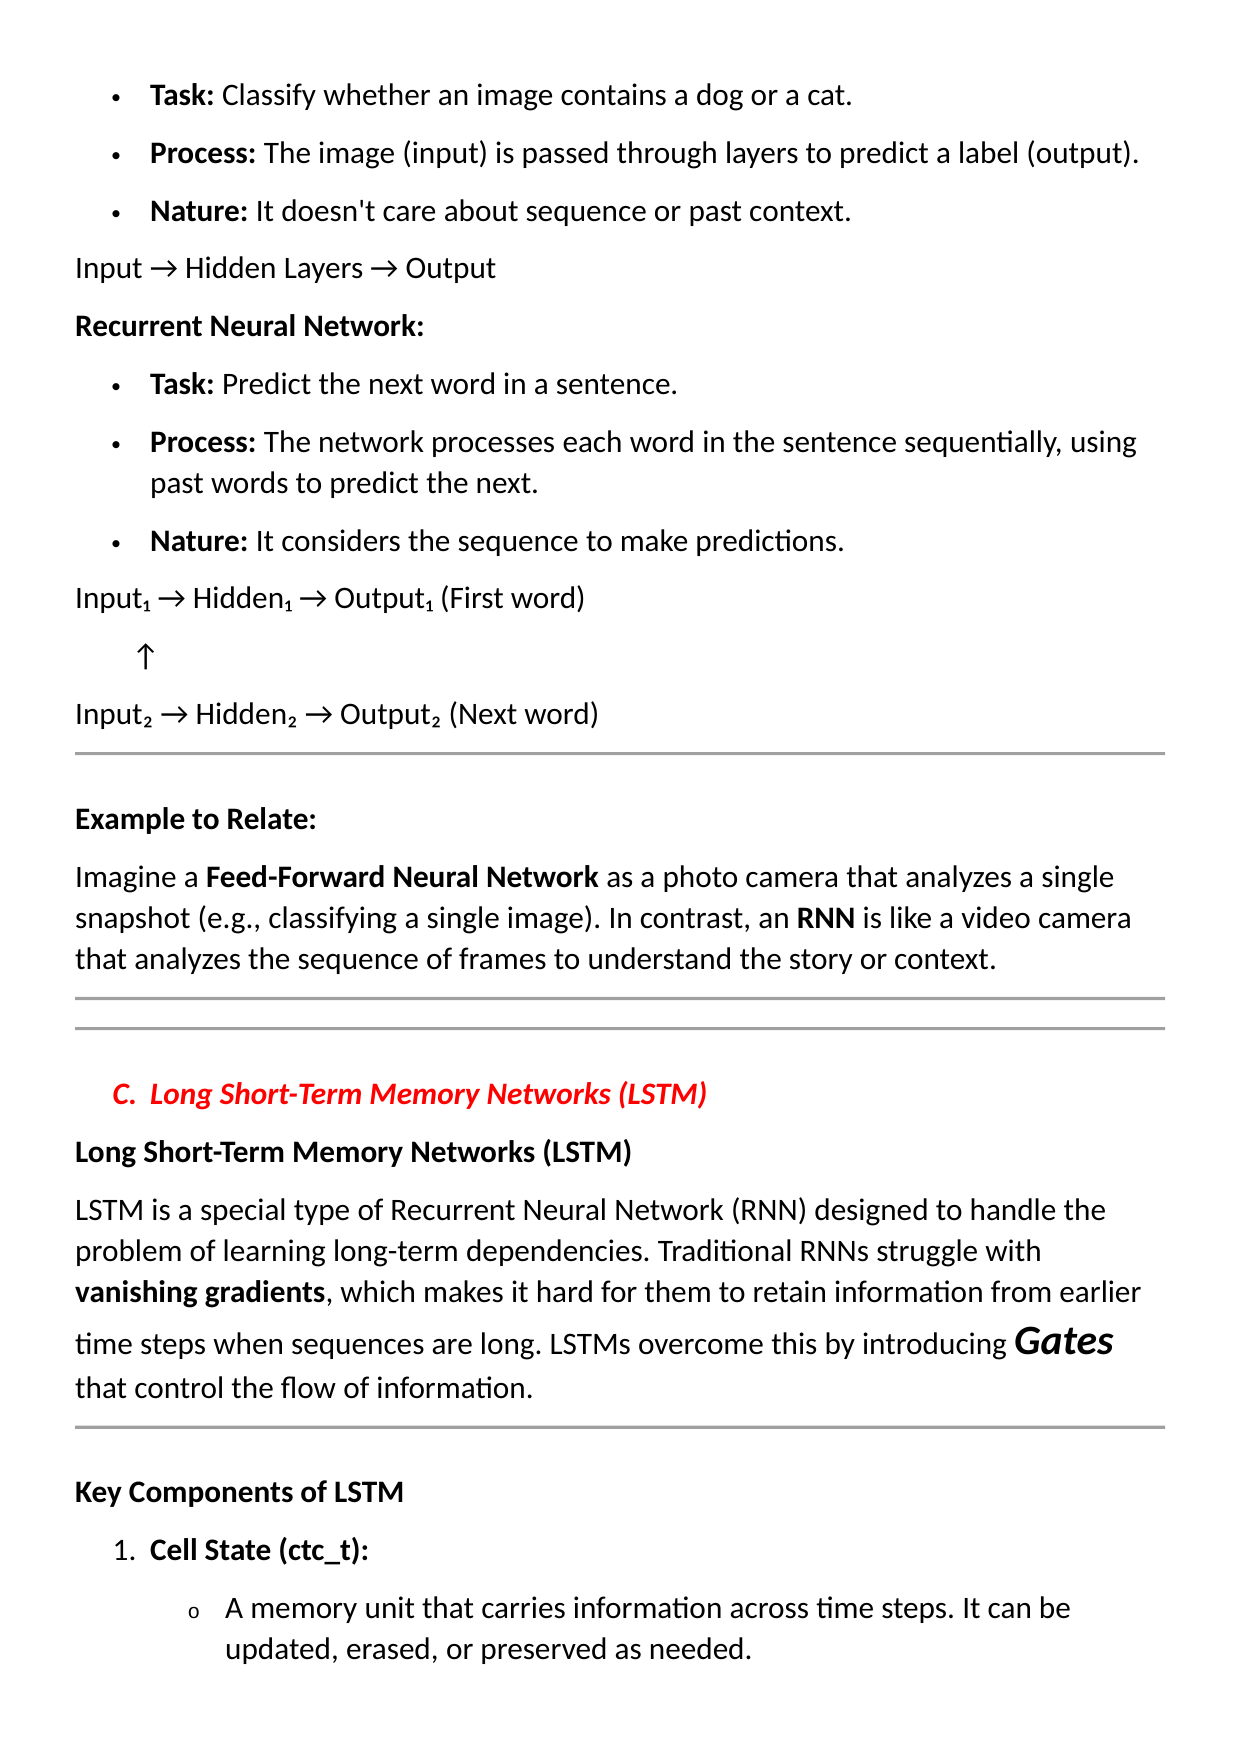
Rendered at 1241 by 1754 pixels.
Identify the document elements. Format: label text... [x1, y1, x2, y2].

text Recurrent Neural Network: [75, 306, 1165, 344]
text Input₁ → Hidden₁ → Output₁ (First word) [75, 579, 1165, 617]
text Key Components of LSTM [75, 1473, 1165, 1511]
list Long Short-Term Memory Networks (LSTM) [112, 1074, 1165, 1112]
text ↑ [75, 636, 1165, 674]
list Cell State (ctc_t): [112, 1530, 1165, 1568]
list Nature: It considers the sequence to make predictions. [112, 521, 1165, 559]
text Long Short-Term Memory Networks (LSTM) [75, 1132, 1165, 1170]
text Example to Relate: [75, 799, 1165, 837]
text Imagine a Feed-Forward Neural Network as a photo camera that analyzes a single snapshot (e.g., classifying a single image). In contrast, an RNN is like a video camera that analyzes the sequence of frames to understand the story or context. [75, 857, 1165, 977]
text LSTM is a special type of Recurrent Neural Network (RNN) designed to handle the problem of learning long-term dependencies. Traditional RNNs struggle with vanishing gradients, which makes it hard for them to retain information from earlier time steps when sequences are long. LSTMs overcome this by introducing Gates that control the flow of information. [75, 1189, 1165, 1406]
list Process: The image (input) is passed through layers to predict a label (output). [112, 133, 1165, 171]
list Task: Classify whether an image contains a dog or a cat. [112, 75, 1165, 113]
list Nature: It doesn't care about sequence or past context. [112, 191, 1165, 229]
list A memory unit that carries information across time steps. It can be updated, erased, or preserved as needed. [187, 1588, 1165, 1667]
list Task: Predict the next word in a sentence. [112, 364, 1165, 402]
text Input₂ → Hidden₂ → Output₂ (Next word) [75, 694, 1165, 732]
list Process: The network processes each word in the sentence sequentially, using past words to predict the next. [112, 422, 1165, 501]
text Input → Hidden Layers → Output [75, 248, 1165, 287]
